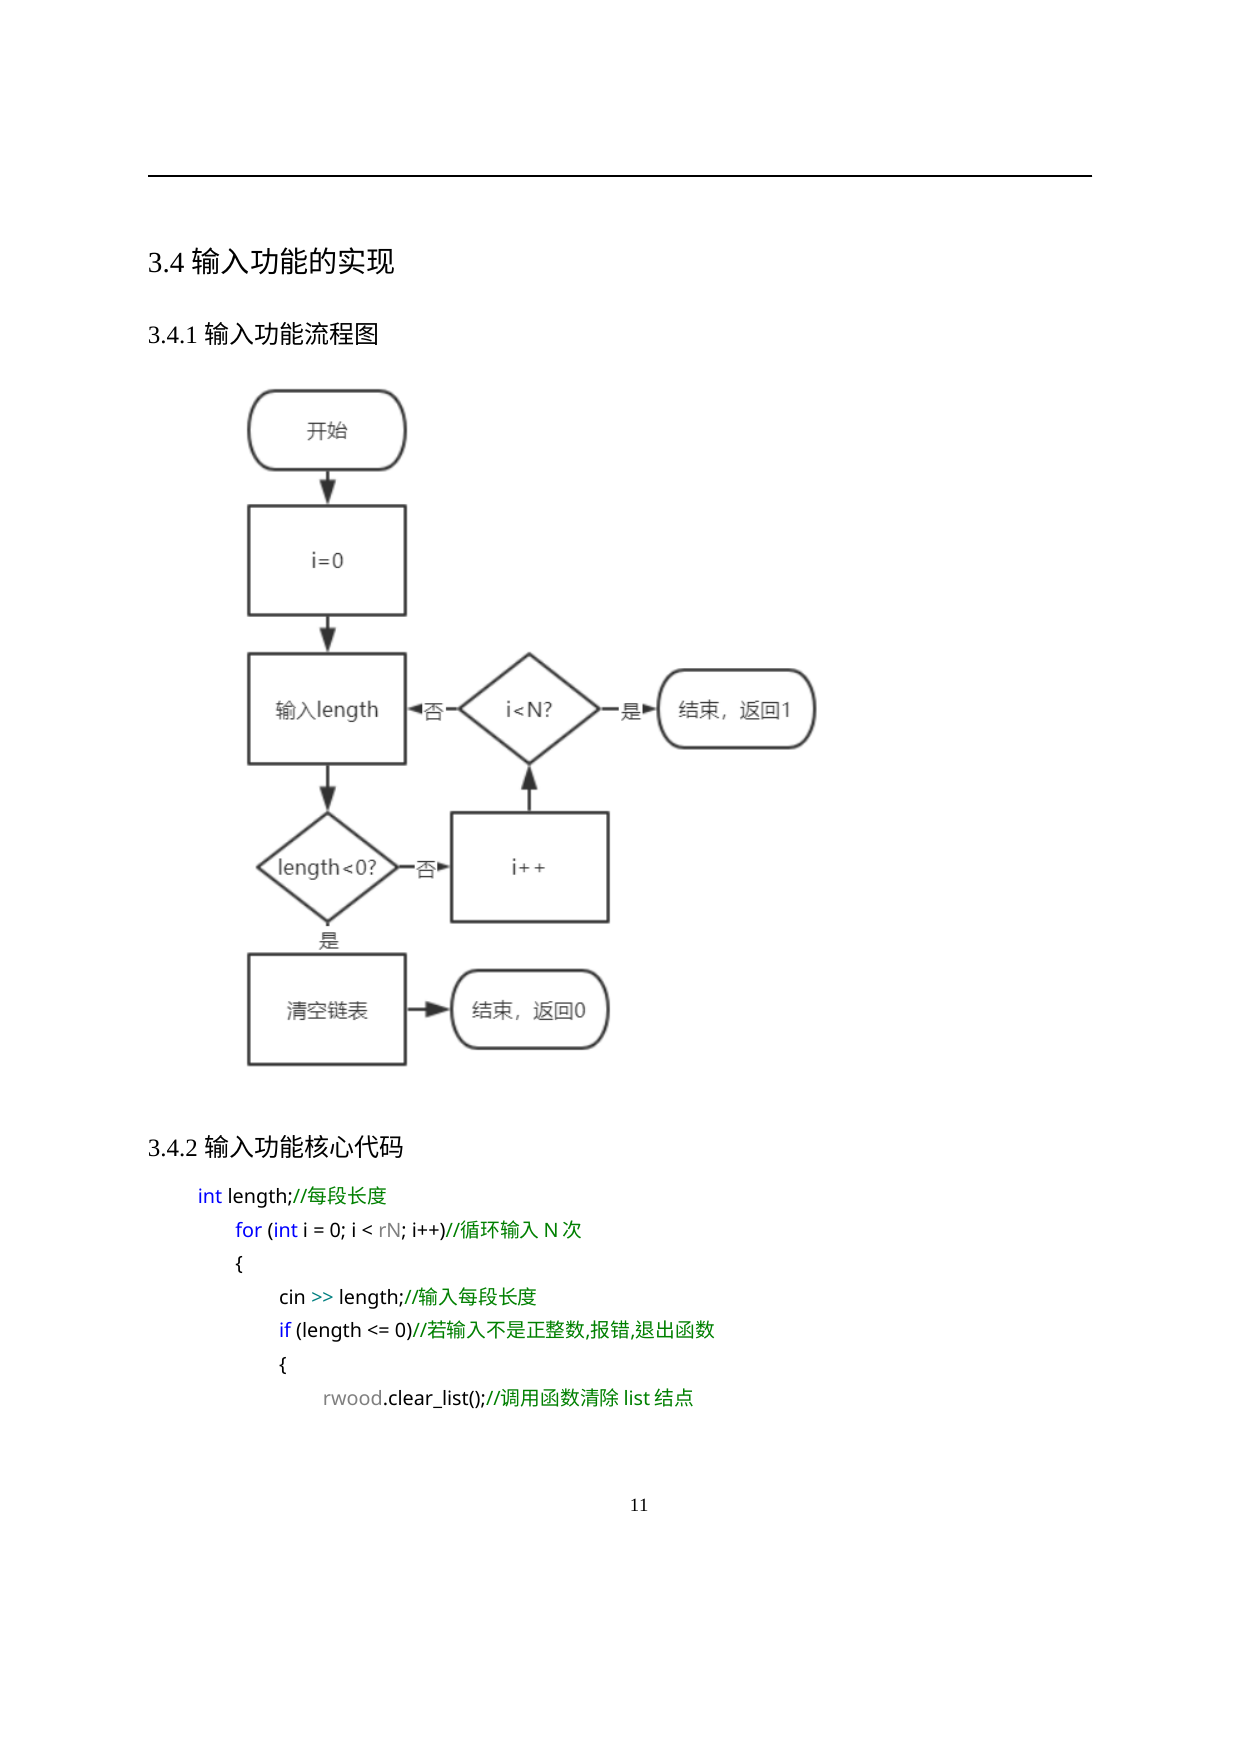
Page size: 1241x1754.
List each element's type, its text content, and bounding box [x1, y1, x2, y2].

picture [197, 369, 853, 1109]
text if (length <= 0)//若输入不是正整数,报错,退出函数 [148, 1317, 1092, 1344]
text rwood.clear_list();//调用函数清除list结点 [148, 1384, 1092, 1411]
text int length;//每段长度 [148, 1182, 1092, 1209]
subtitle 3.4 输入功能的实现 [148, 239, 1092, 281]
text cin >> length;//输入每段长度 [148, 1283, 1092, 1310]
text for (int i = 0; i < rN; i++)//循环输入N次 [148, 1216, 1092, 1243]
text { [148, 1350, 1092, 1377]
subtitle 3.4.2 输入功能核心代码 [148, 1128, 1092, 1164]
subtitle 3.4.1 输入功能流程图 [148, 315, 1092, 351]
text { [148, 1249, 1092, 1276]
